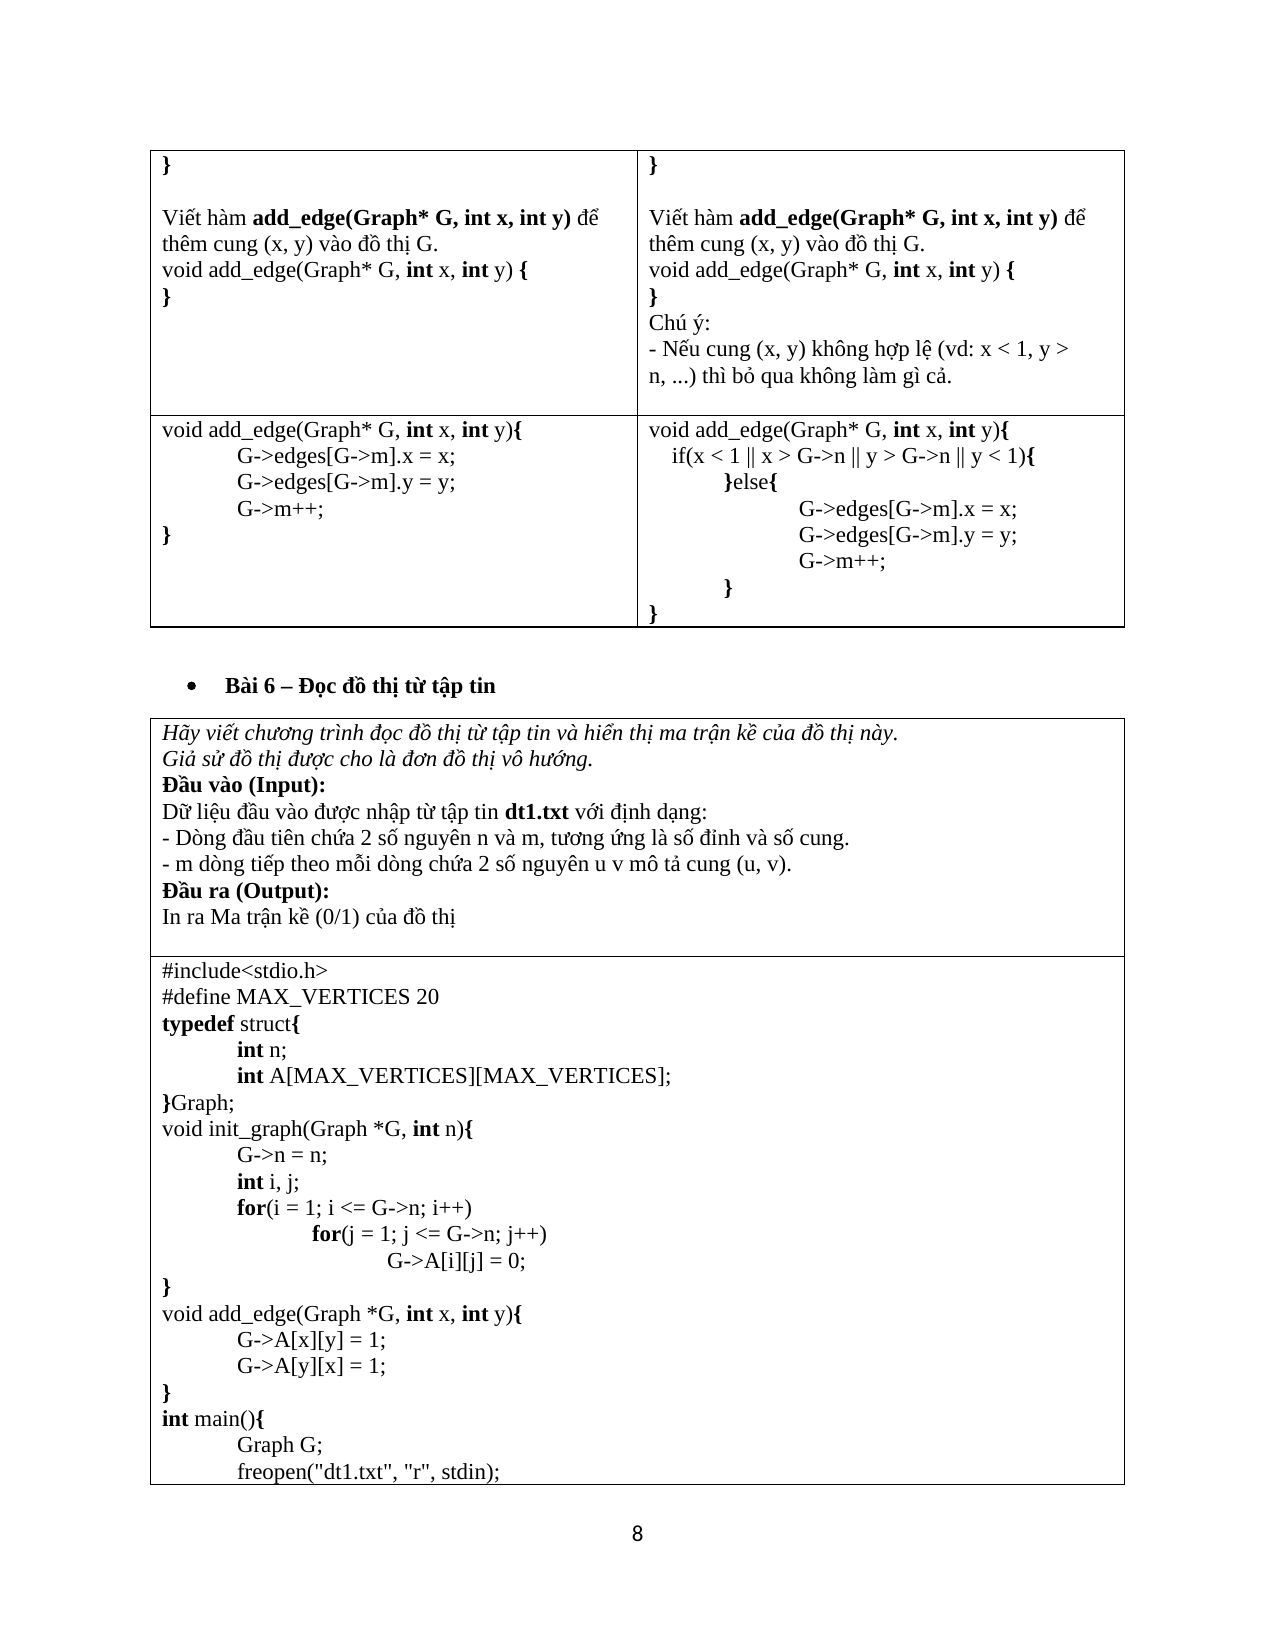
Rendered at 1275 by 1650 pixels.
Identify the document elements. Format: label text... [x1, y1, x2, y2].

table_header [151, 151, 637, 414]
list Bài 6 – Đọc đồ thị từ tập tin [187, 673, 1125, 699]
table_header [638, 151, 1124, 414]
table_cell void add_edge(Graph* G, int x, int y){ G->edges[G->m].x = x; G->edges[G->m].y = y; G->m++; } [151, 416, 637, 626]
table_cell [151, 957, 1124, 1484]
table_header Hãy viết chương trình đọc đồ thị từ tập tin và hiển thị ma trận kề của đồ thị này. Giả sử đồ thị được cho là đơn đồ thị vô hướng. Đầu vào (Input): Dữ liệu đầu vào được nhập từ tập tin dt1.txt với định dạng: - Dòng đầu tiên chứa 2 số nguyên n và m, tương ứng là số đỉnh và số cung. - m dòng tiếp theo mỗi dòng chứa 2 số nguyên u v mô tả cung (u, v). Đầu ra (Output): In ra Ma trận kề (0/1) của đồ thị [151, 719, 1124, 956]
table_cell void add_edge(Graph* G, int x, int y){ if(x < 1 || x > G->n || y > G->n || y < 1){ }else{ G->edges[G->m].x = x; G->edges[G->m].y = y; G->m++; } } [638, 416, 1124, 626]
